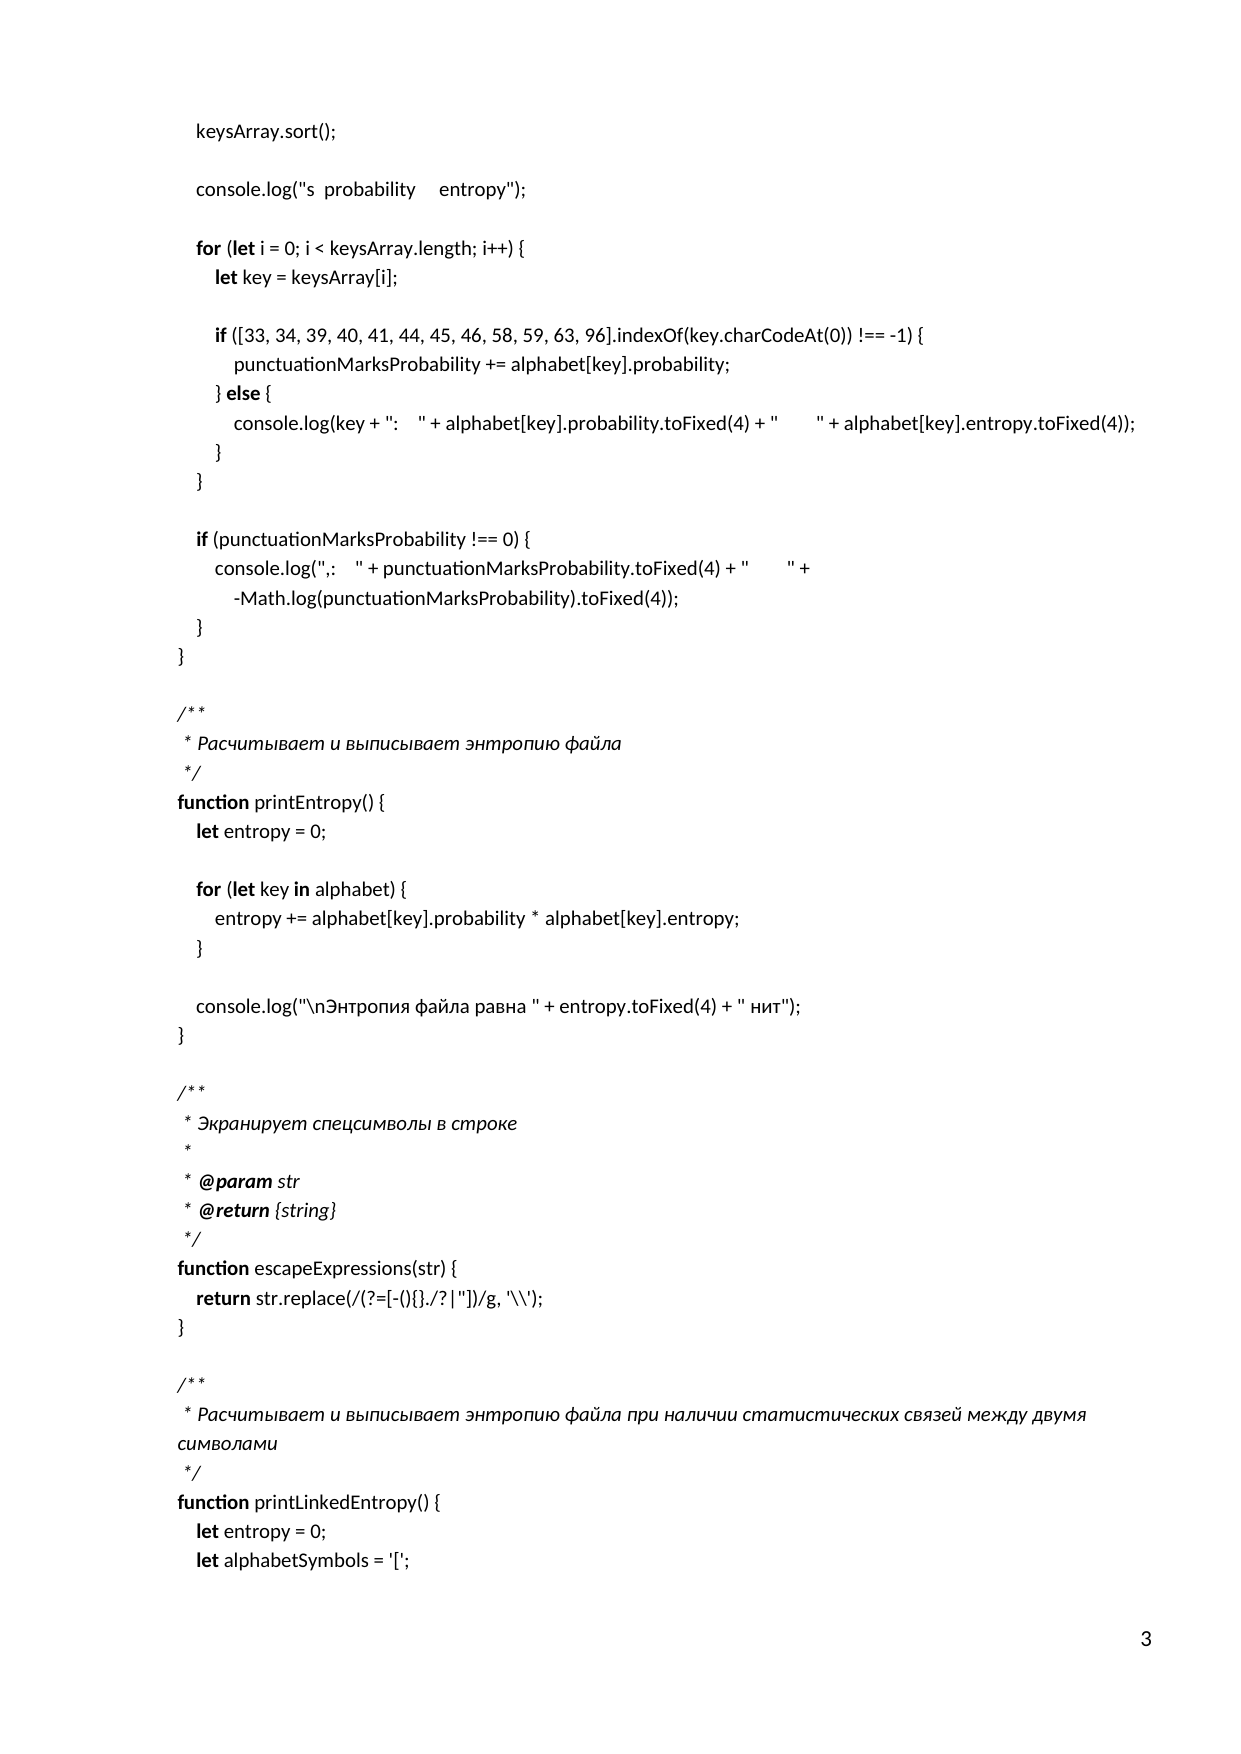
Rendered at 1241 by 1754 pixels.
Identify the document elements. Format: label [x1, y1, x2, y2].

text [177, 118, 1152, 1602]
